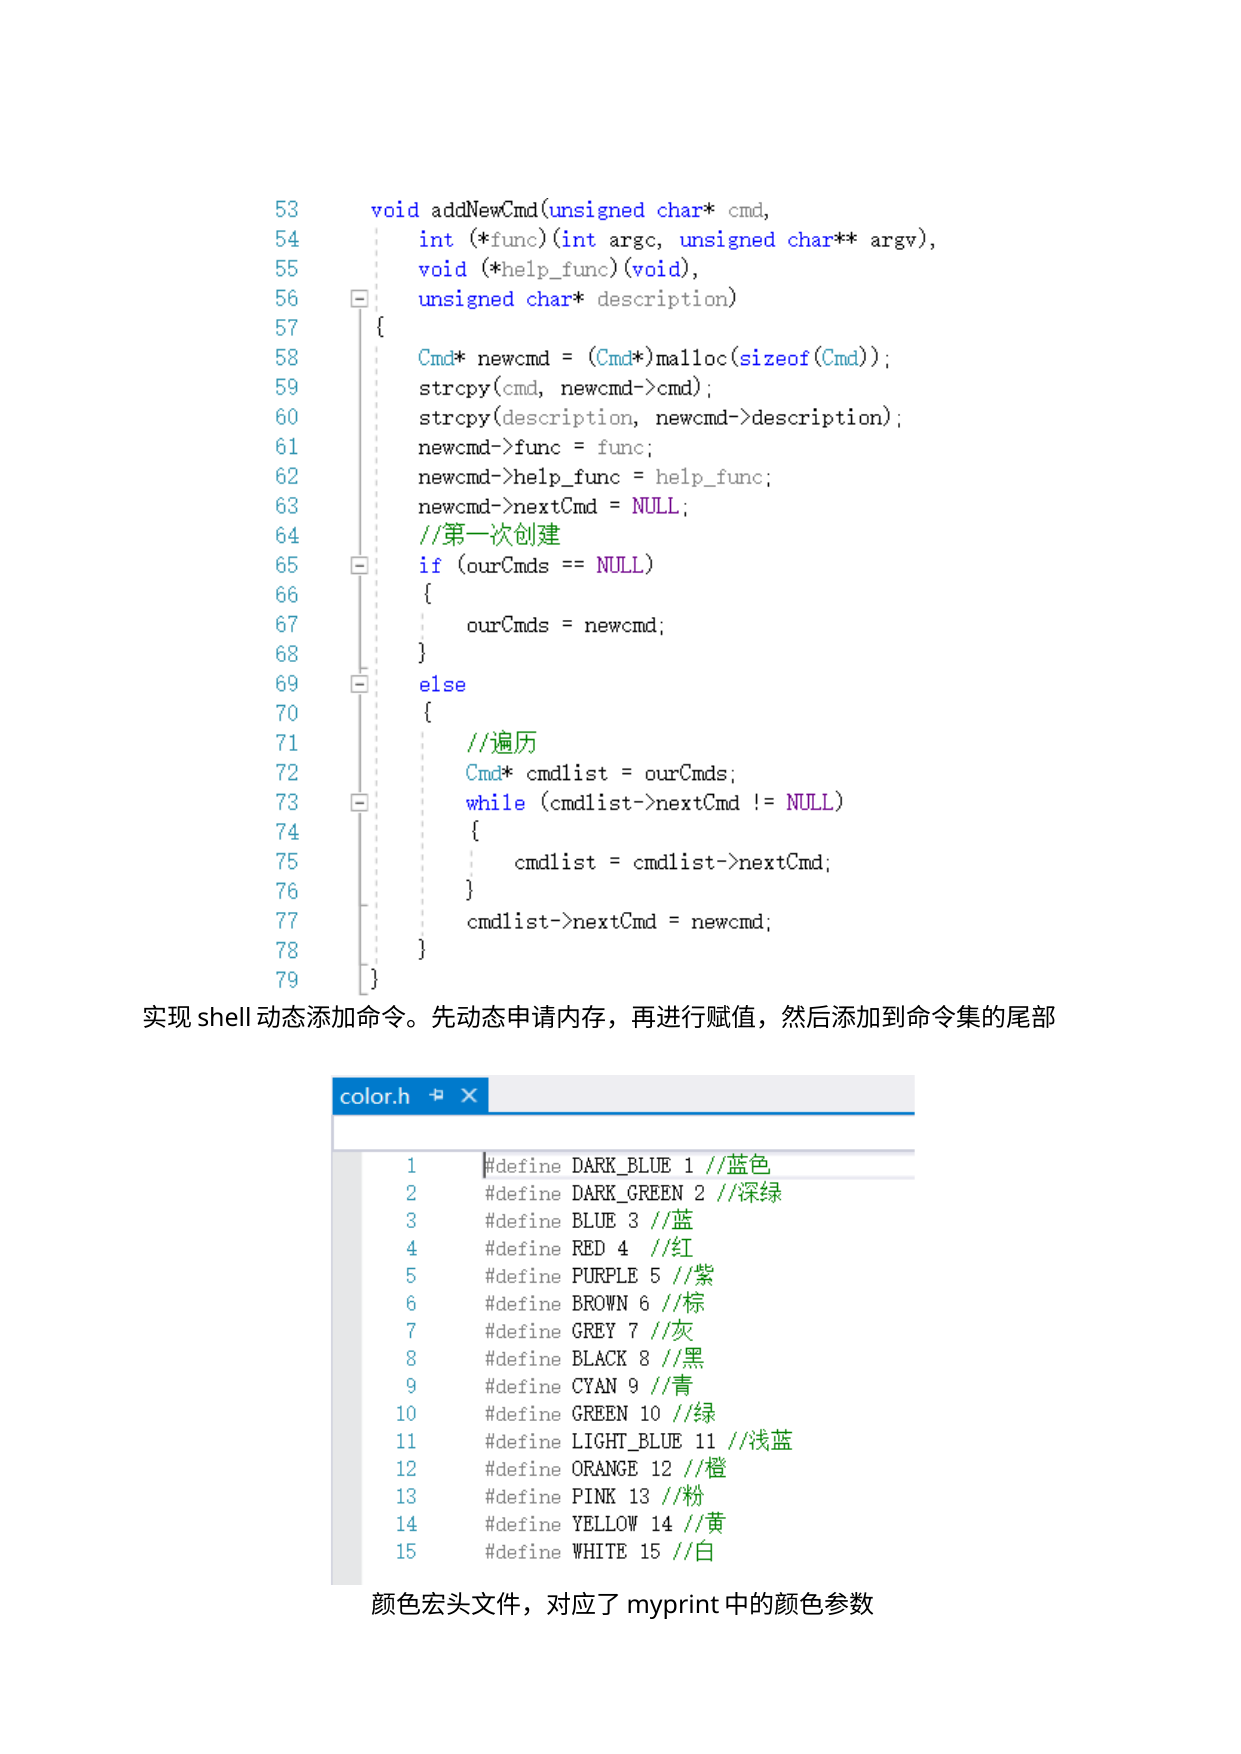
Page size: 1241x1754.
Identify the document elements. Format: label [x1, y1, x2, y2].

picture [250, 198, 949, 997]
picture [330, 1075, 915, 1585]
